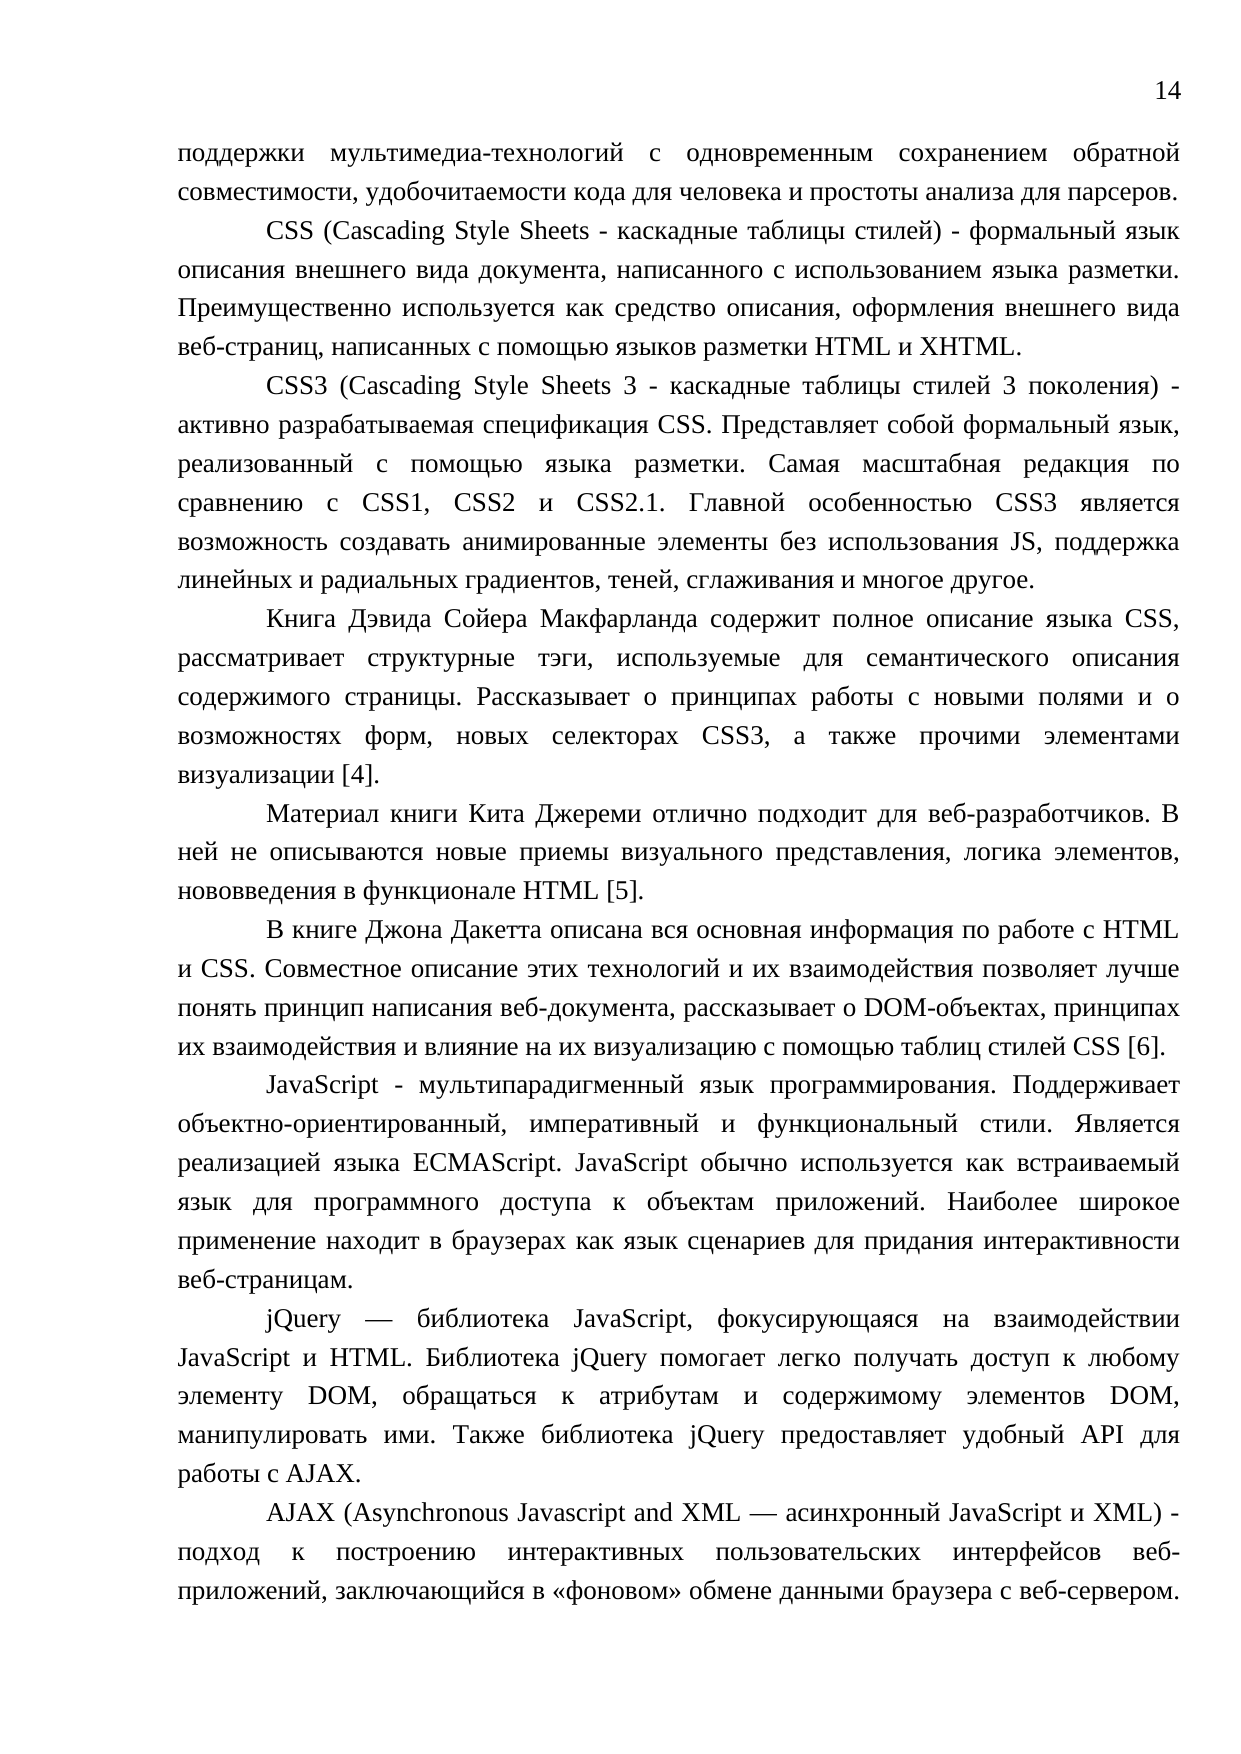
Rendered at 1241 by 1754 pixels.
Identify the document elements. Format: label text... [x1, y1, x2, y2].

text JavaScript - мультипарадигменный язык программирования. Поддерживает объектно-ориентированный, императивный и функциональный стили. Является реализацией языка ECMAScript. JavaScript обычно используется как встраиваемый язык для программного доступа к объектам приложений. Наиболее широкое применение находит в браузерах как язык сценариев для придания интерактивности веб-страницам. [177, 1069, 1181, 1294]
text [177, 1496, 1181, 1605]
text CSS (Cascading Style Sheets - каскадные таблицы стилей) - формальный язык описания внешнего вида документа, написанного с использованием языка разметки. Преимущественно используется как средство описания, оформления внешнего вида веб-страниц, написанных с помощью языков разметки HTML и XHTML. [177, 214, 1181, 362]
text Материал книги Кита Джереми отлично подходит для веб-разработчиков. В ней не описываются новые приемы визуального представления, логика элементов, нововведения в функционале HTML [5]. [177, 797, 1181, 906]
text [177, 136, 1181, 206]
text В книге Джона Дакетта описана вся основная информация по работе с HTML и CSS. Совместное описание этих технологий и их взаимодействия позволяет лучше понять принцип написания веб-документа, рассказывает о DOM-объектах, принципах их взаимодействия и влияние на их визуализацию с помощью таблиц стилей CSS [6]. [177, 913, 1181, 1061]
text CSS3 (Cascading Style Sheets 3 - каскадные таблицы стилей 3 поколения) - активно разрабатываемая спецификация CSS. Представляет собой формальный язык, реализованный с помощью языка разметки. Самая масштабная редакция по сравнению с CSS1, CSS2 и CSS2.1. Главной особенностью CSS3 является возможность создавать анимированные элементы без использования JS, поддержка линейных и радиальных градиентов, теней, сглаживания и многое другое. [177, 369, 1181, 595]
text Книга Дэвида Сойера Макфарланда содержит полное описание языка CSS, рассматривает структурные тэги, используемые для семантического описания содержимого страницы. Рассказывает о принципах работы с новыми полями и о возможностях форм, новых селекторах CSS3, а также прочими элементами визуализации [4]. [177, 602, 1181, 789]
text jQuery — библиотека JavaScript, фокусирующаяся на взаимодействии JavaScript и HTML. Библиотека jQuery помогает легко получать доступ к любому элементу DOM, обращаться к атрибутам и содержимому элементов DOM, манипулировать ими. Также библиотека jQuery предоставляет удобный API для работы с AJAX. [177, 1302, 1181, 1488]
